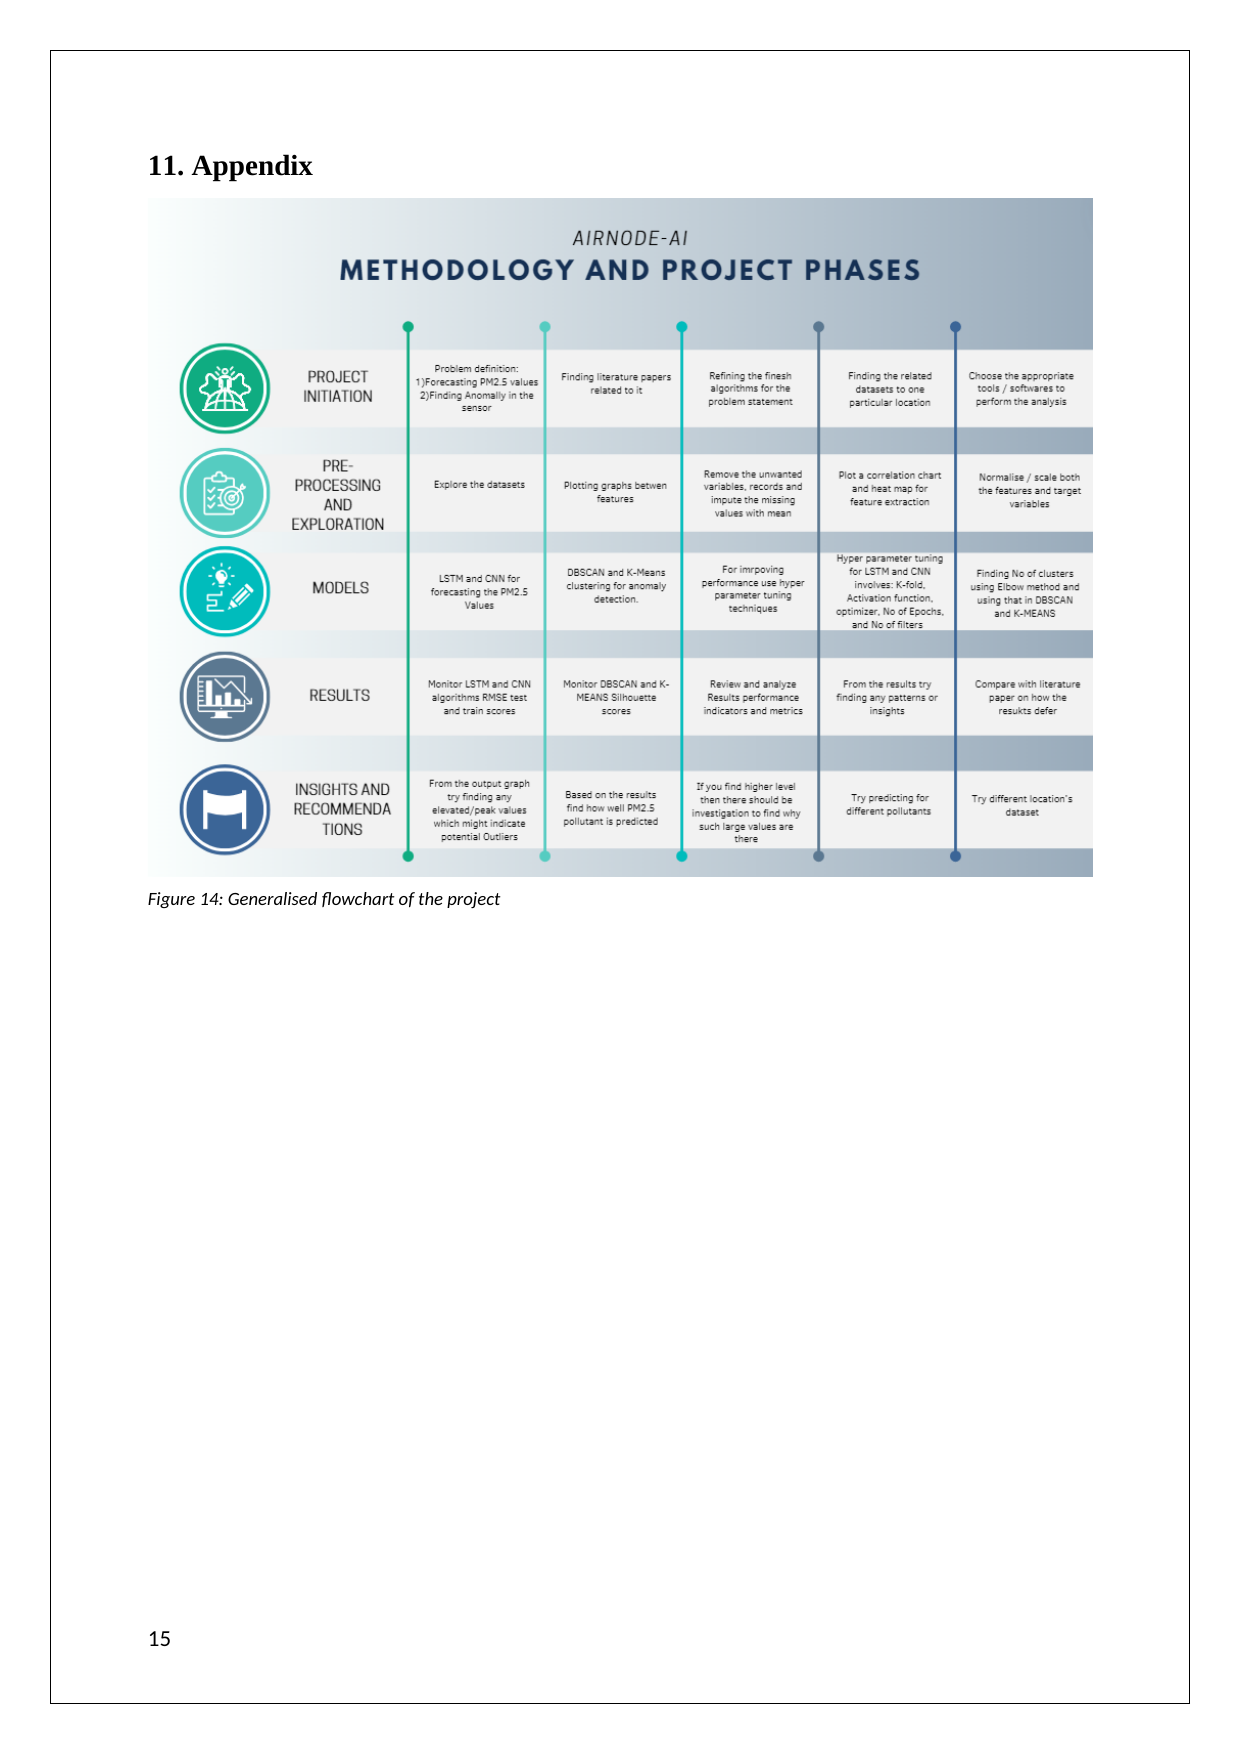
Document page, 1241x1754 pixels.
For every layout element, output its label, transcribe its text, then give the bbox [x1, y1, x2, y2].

subtitle 11. Appendix [148, 148, 1093, 181]
text Figure 14: Generalised flowchart of the project [148, 877, 1093, 911]
picture [147, 198, 1093, 877]
